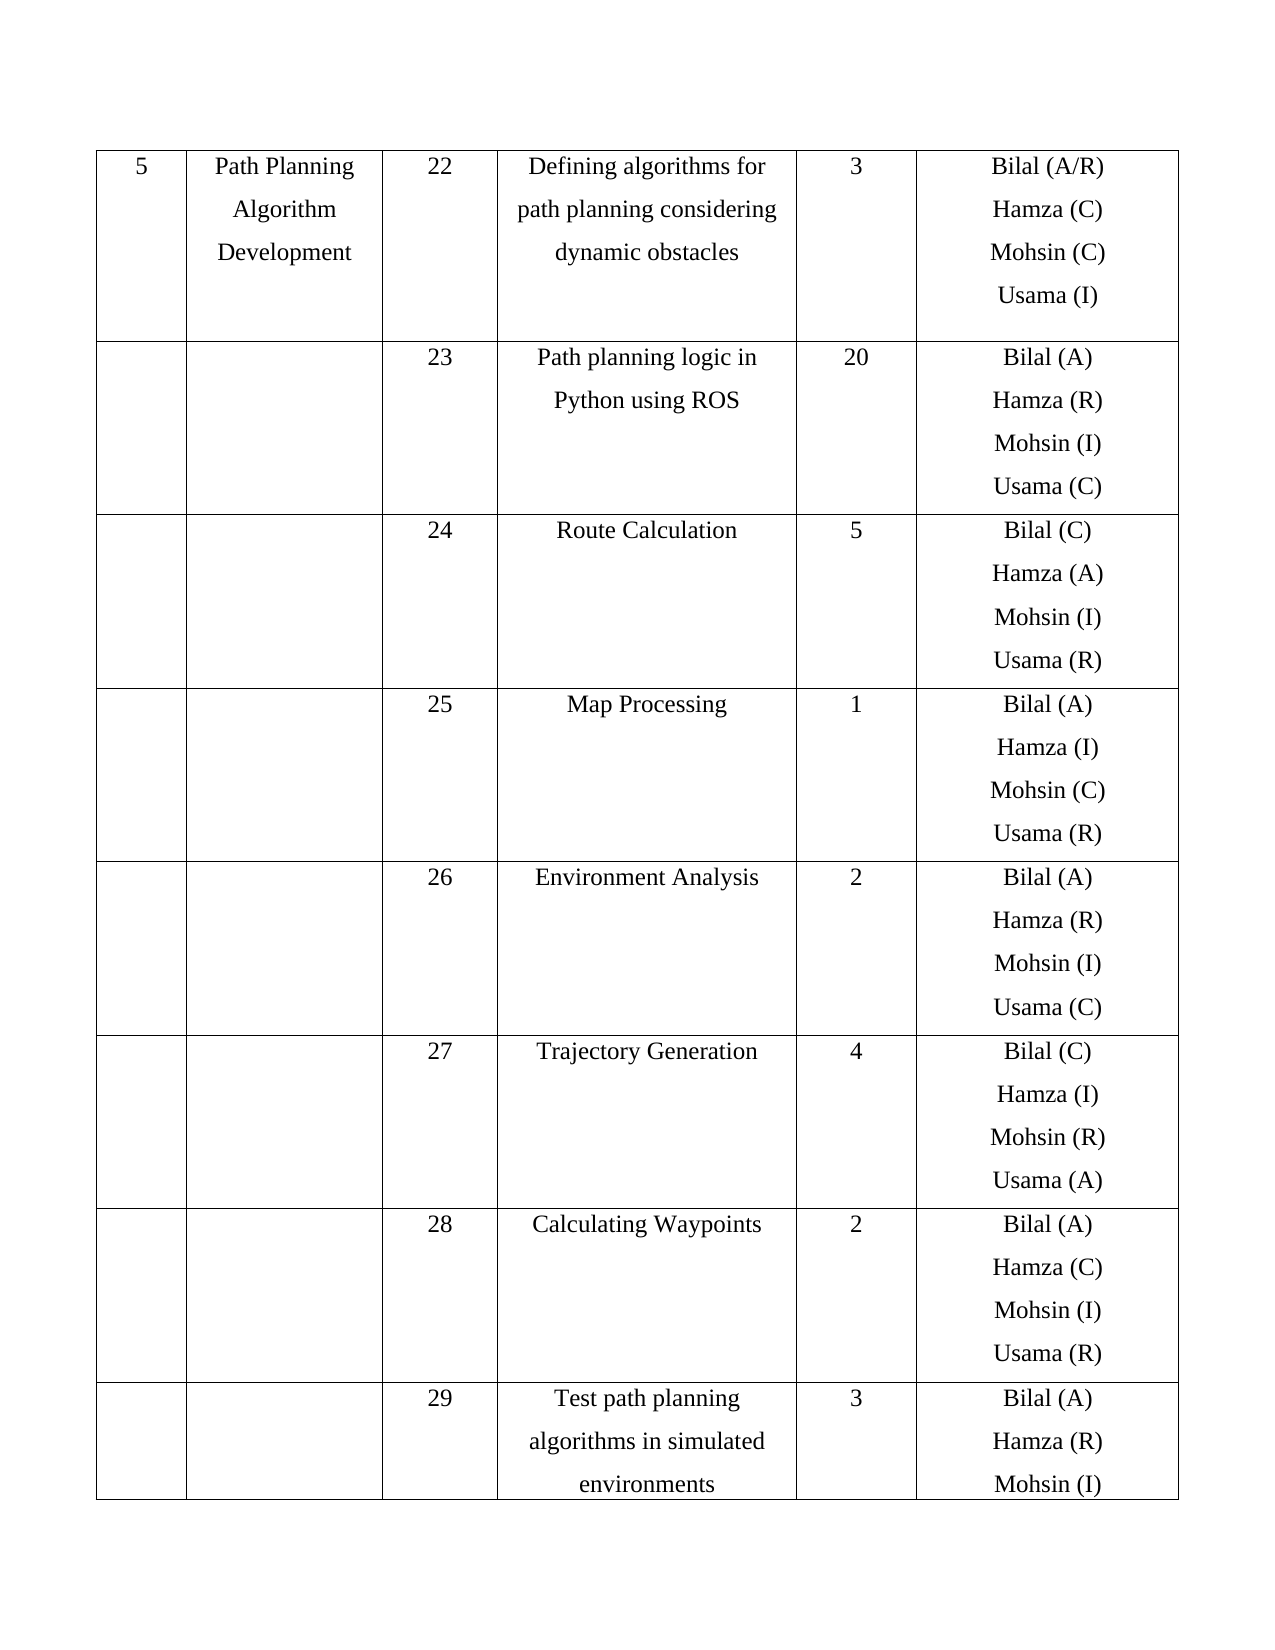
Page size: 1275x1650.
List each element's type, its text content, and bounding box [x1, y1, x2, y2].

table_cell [917, 1383, 1178, 1499]
table_cell [97, 342, 186, 514]
table_cell 5 [97, 151, 186, 341]
table_cell [97, 1209, 186, 1382]
table_cell 28 [383, 1209, 497, 1382]
table_cell 29 [383, 1383, 497, 1499]
table_cell Trajectory Generation [498, 1036, 796, 1208]
table_cell 22 [383, 151, 497, 341]
table_cell Bilal (A) Hamza (R) Mohsin (I) Usama (C) [917, 342, 1178, 514]
table_cell [187, 342, 382, 514]
table_cell Path planning logic in Python using ROS [498, 342, 796, 514]
table_cell 2 [797, 862, 916, 1035]
table_cell 3 [797, 1383, 916, 1499]
table_cell [187, 1209, 382, 1382]
table_cell Bilal (A) Hamza (C) Mohsin (I) Usama (R) [917, 1209, 1178, 1382]
table_cell [187, 689, 382, 861]
table_cell [97, 1036, 186, 1208]
table_cell 23 [383, 342, 497, 514]
table_cell [97, 689, 186, 861]
table_cell 4 [797, 1036, 916, 1208]
table_cell Map Processing [498, 689, 796, 861]
table_cell Defining algorithms for path planning considering dynamic obstacles [498, 151, 796, 341]
table_cell Route Calculation [498, 515, 796, 688]
table_cell 20 [797, 342, 916, 514]
table_cell [187, 1036, 382, 1208]
table_cell 2 [797, 1209, 916, 1382]
table_cell 24 [383, 515, 497, 688]
table_cell Bilal (A) Hamza (R) Mohsin (I) Usama (C) [917, 862, 1178, 1035]
table_cell [187, 515, 382, 688]
table_cell Path Planning Algorithm Development [187, 151, 382, 341]
table_cell 27 [383, 1036, 497, 1208]
table_cell 5 [797, 515, 916, 688]
table_cell [97, 1383, 186, 1499]
table_cell Calculating Waypoints [498, 1209, 796, 1382]
table_cell Bilal (A) Hamza (I) Mohsin (C) Usama (R) [917, 689, 1178, 861]
table_cell Environment Analysis [498, 862, 796, 1035]
table_cell [187, 862, 382, 1035]
table_cell [97, 515, 186, 688]
table_cell 3 [797, 151, 916, 341]
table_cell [498, 1383, 796, 1499]
table_cell 1 [797, 689, 916, 861]
table_cell Bilal (A/R) Hamza (C) Mohsin (C) Usama (I) [917, 151, 1178, 341]
table_cell Bilal (C) Hamza (I) Mohsin (R) Usama (A) [917, 1036, 1178, 1208]
table_cell [97, 862, 186, 1035]
table_cell 26 [383, 862, 497, 1035]
table_cell [187, 1383, 382, 1499]
table_cell Bilal (C) Hamza (A) Mohsin (I) Usama (R) [917, 515, 1178, 688]
table_cell 25 [383, 689, 497, 861]
